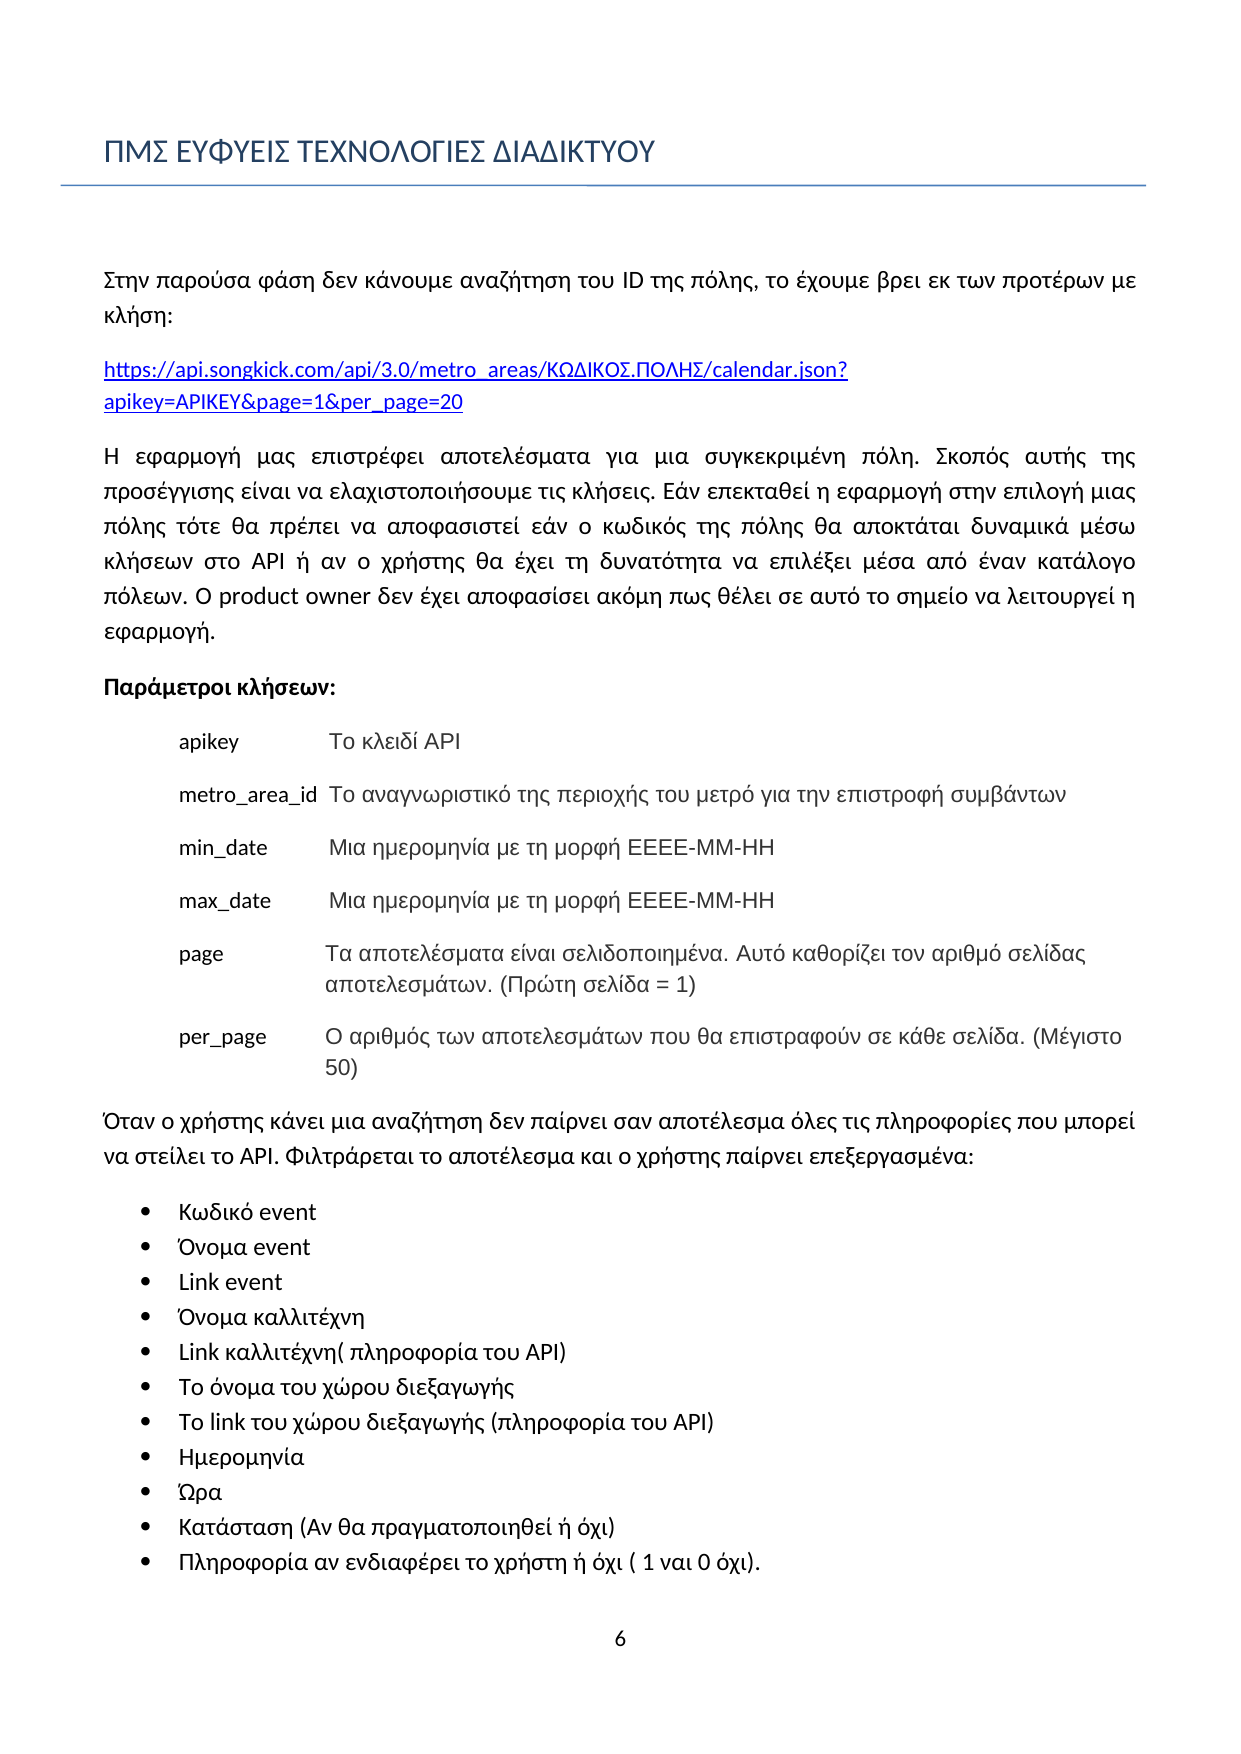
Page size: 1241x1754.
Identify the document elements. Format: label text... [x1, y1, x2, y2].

list Όνομα event [141, 1231, 1137, 1261]
text max_date Μια ημερομηνία με τη μορφή ΕΕΕΕ-ΜΜ-ΗΗ [178, 886, 1137, 914]
text https://api.songkick.com/api/3.0/metro_areas/ΚΩΔΙΚΟΣ.ΠΟΛΗΣ/calendar.json?apikey=APIKEY&page=1&per_page=20 [103, 355, 1137, 415]
list Το όνομα του χώρου διεξαγωγής [141, 1371, 1137, 1401]
text Η εφαρμογή μας επιστρέφει αποτελέσματα για μια συγκεκριμένη πόλη. Σκοπός αυτής της προσέγγισης είναι να ελαχιστοποιήσουμε τις κλήσεις. Εάν επεκταθεί η εφαρμογή στην επιλογή μιας πόλης τότε θα πρέπει να αποφασιστεί εάν ο κωδικός της πόλης θα αποκτάται δυναμικά μέσω κλήσεων στο API ή αν ο χρήστης θα έχει τη δυνατότητα να επιλέξει μέσα από έναν κατάλογο πόλεων. Ο product owner δεν έχει αποφασίσει ακόμη πως θέλει σε αυτό το σημείο να λειτουργεί η εφαρμογή. [103, 440, 1137, 646]
text metro_area_id Το αναγνωριστικό της περιοχής του μετρό για την επιστροφή συμβάντων [178, 780, 1137, 808]
text Παράμετροι κλήσεων: [103, 671, 1137, 702]
list Link event [141, 1266, 1137, 1296]
text Στην παρούσα φάση δεν κάνουμε αναζήτηση του ID της πόλης, το έχουμε βρει εκ των προτέρων με κλήση: [103, 264, 1137, 330]
list Link καλλιτέχνη( πληροφορία του API) [141, 1336, 1137, 1366]
text Όταν ο χρήστης κάνει μια αναζήτηση δεν παίρνει σαν αποτέλεσμα όλες τις πληροφορίες που μπορεί να στείλει το API. Φιλτράρεται το αποτέλεσμα και ο χρήστης παίρνει επεξεργασμένα: [103, 1105, 1137, 1171]
list Ώρα [141, 1476, 1137, 1506]
list Πληροφορία αν ενδιαφέρει το χρήστη ή όχι ( 1 ναι 0 όχι). [141, 1546, 1137, 1576]
text page Τα αποτελέσματα είναι σελιδοποιημένα. Αυτό καθορίζει τον αριθμό σελίδας αποτελεσμάτων. (Πρώτη σελίδα = 1) [178, 939, 1137, 997]
list Κατάσταση (Αν θα πραγματοποιηθεί ή όχι) [141, 1511, 1137, 1541]
text apikey Το κλειδί API [178, 727, 1137, 755]
list Όνομα καλλιτέχνη [141, 1301, 1137, 1331]
list Ημερομηνία [141, 1441, 1137, 1471]
text min_date Μια ημερομηνία με τη μορφή ΕΕΕΕ-ΜΜ-ΗΗ [178, 833, 1137, 861]
list Το link του χώρου διεξαγωγής (πληροφορία του API) [141, 1406, 1137, 1436]
text per_page Ο αριθμός των αποτελεσμάτων που θα επιστραφούν σε κάθε σελίδα. (Μέγιστο 50) [178, 1022, 1137, 1080]
list Κωδικό event [141, 1196, 1137, 1226]
